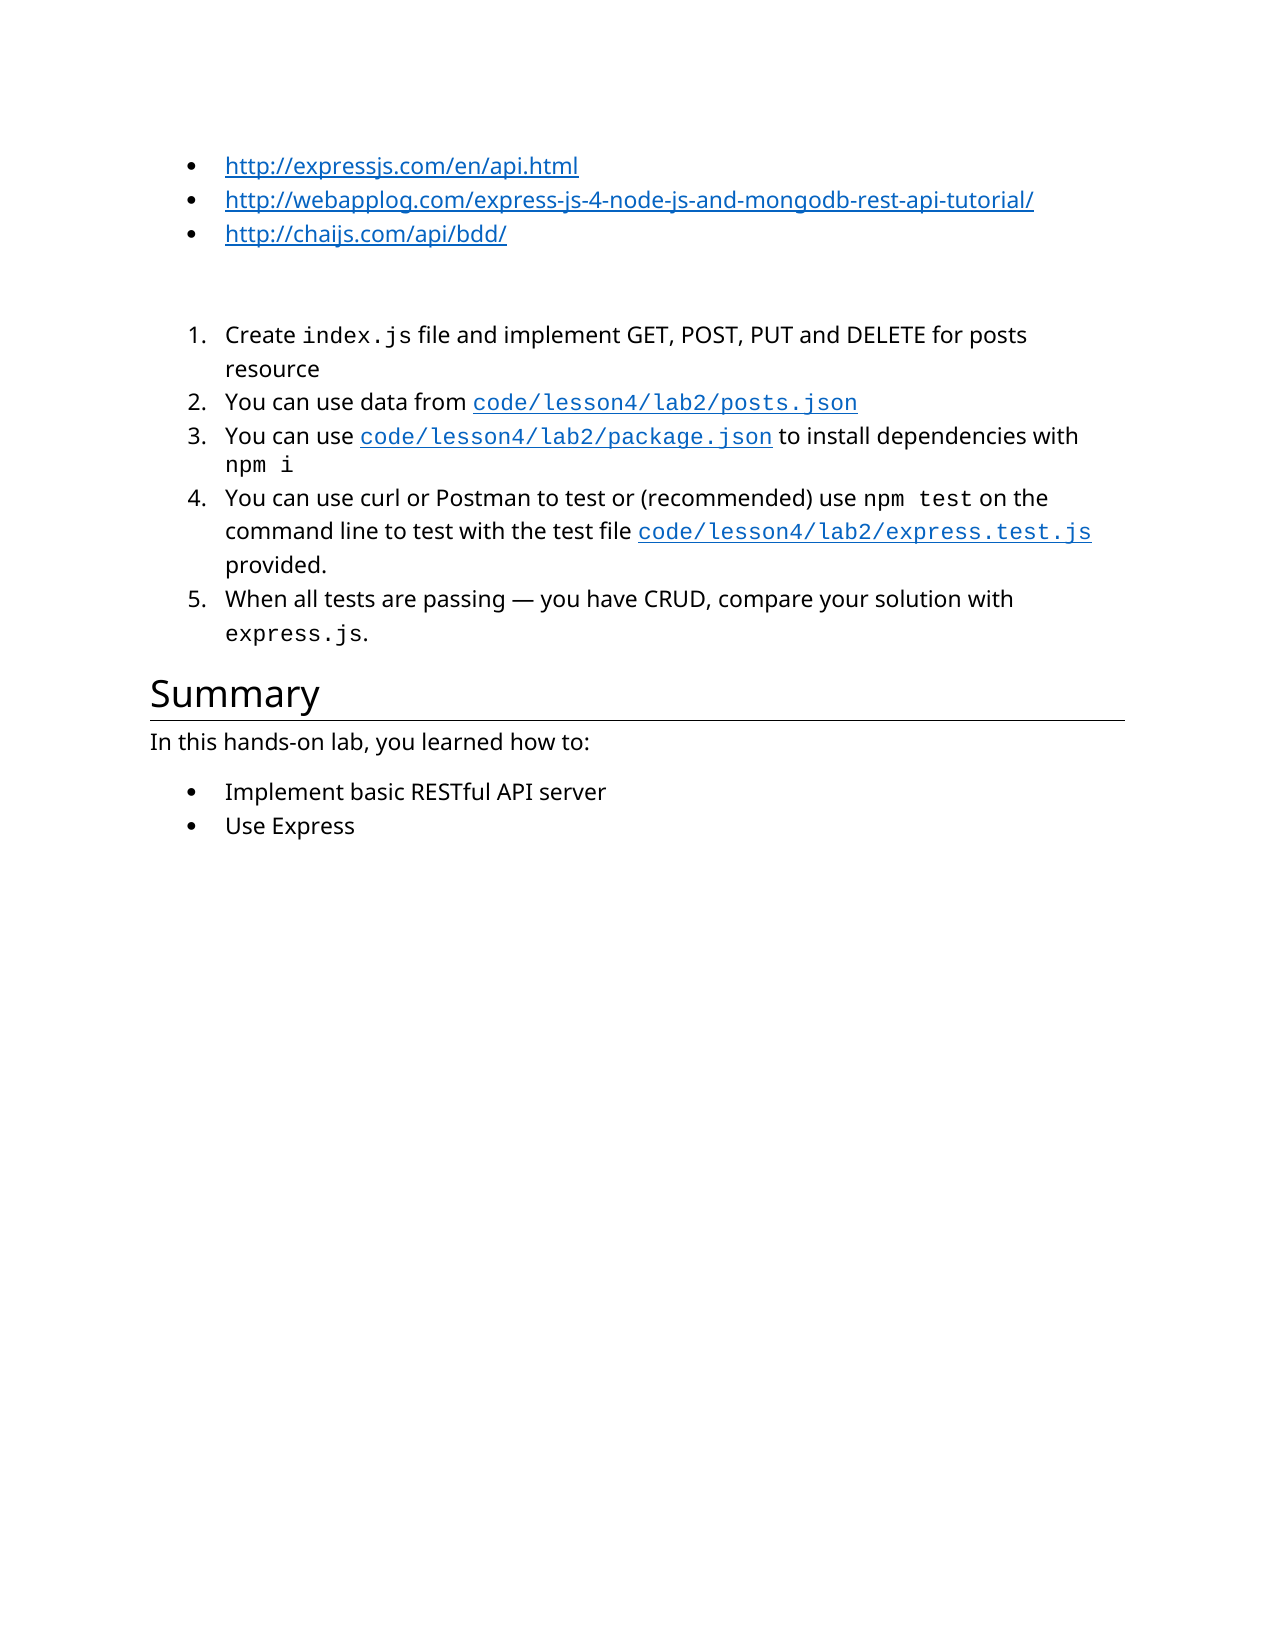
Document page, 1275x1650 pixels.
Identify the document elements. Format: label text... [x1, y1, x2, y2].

list You can use code/lesson4/lab2/package.json to install dependencies with npm i [187, 420, 1125, 479]
list When all tests are passing — you have CRUD, compare your solution with express.js. [187, 583, 1125, 648]
text In this hands-on lab, you learned how to: [150, 725, 1125, 757]
list http://chaijs.com/api/bdd/ [187, 217, 1125, 249]
subtitle Summary [150, 667, 1125, 720]
list You can use curl or Postman to test or (recommended) use npm test on the command line to test with the test file code/lesson4/lab2/express.test.js provided. [187, 481, 1125, 580]
list http://expressjs.com/en/api.html [187, 150, 1125, 181]
list You can use data from code/lesson4/lab2/posts.json [187, 386, 1125, 418]
list Create index.js file and implement GET, POST, PUT and DELETE for posts resource [187, 319, 1125, 384]
list Implement basic RESTful API server [187, 776, 1125, 807]
list Use Express [187, 809, 1125, 841]
list http://webapplog.com/express-js-4-node-js-and-mongodb-rest-api-tutorial/ [187, 184, 1125, 215]
